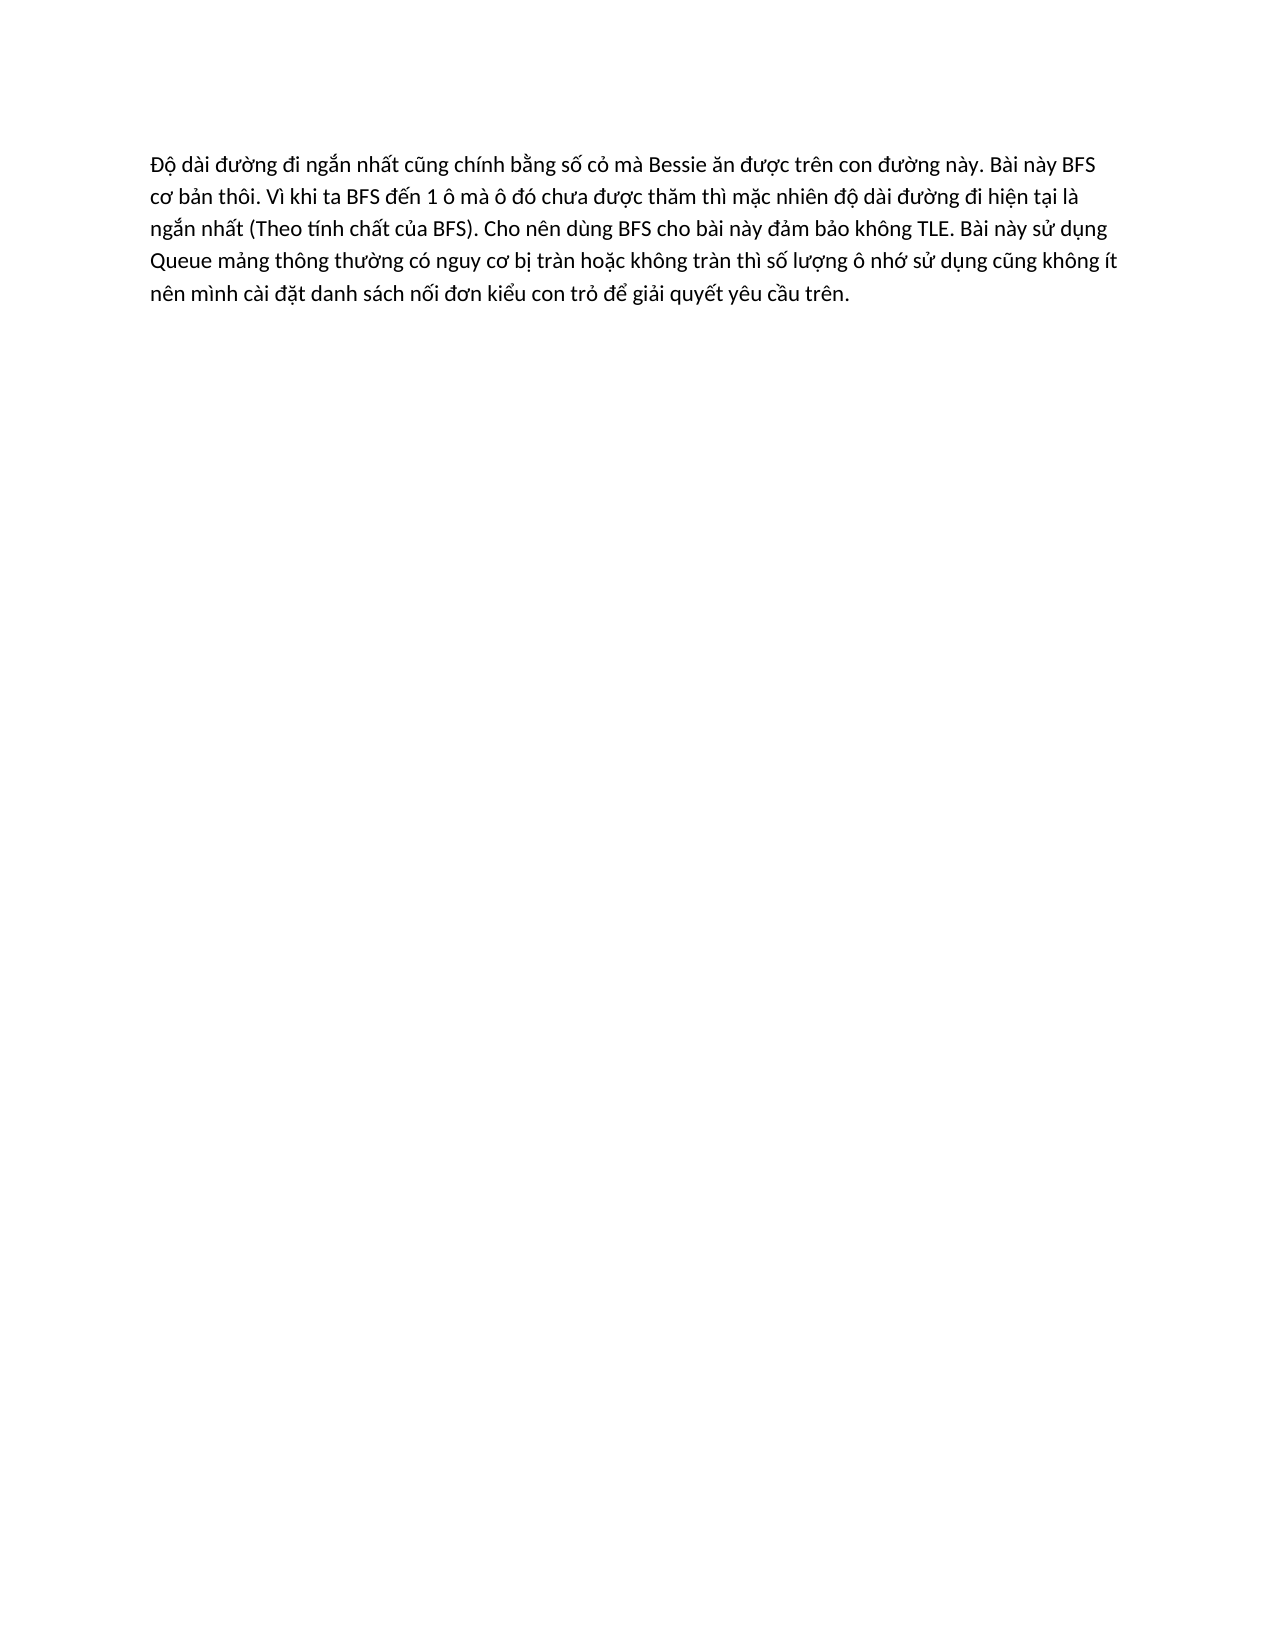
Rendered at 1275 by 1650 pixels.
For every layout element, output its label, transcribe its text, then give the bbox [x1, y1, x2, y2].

text Độ dài đường đi ngắn nhất cũng chính bằng số cỏ mà Bessie ăn được trên con đường này. Bài này BFS cơ bản thôi. Vì khi ta BFS đến 1 ô mà ô đó chưa được thăm thì mặc nhiên độ dài đường đi hiện tại là ngắn nhất (Theo tính chất của BFS). Cho nên dùng BFS cho bài này đảm bảo không TLE. Bài này sử dụng Queue mảng thông thường có nguy cơ bị tràn hoặc không tràn thì số lượng ô nhớ sử dụng cũng không ít nên mình cài đặt danh sách nối đơn kiểu con trỏ để giải quyết yêu cầu trên. [150, 150, 1125, 307]
